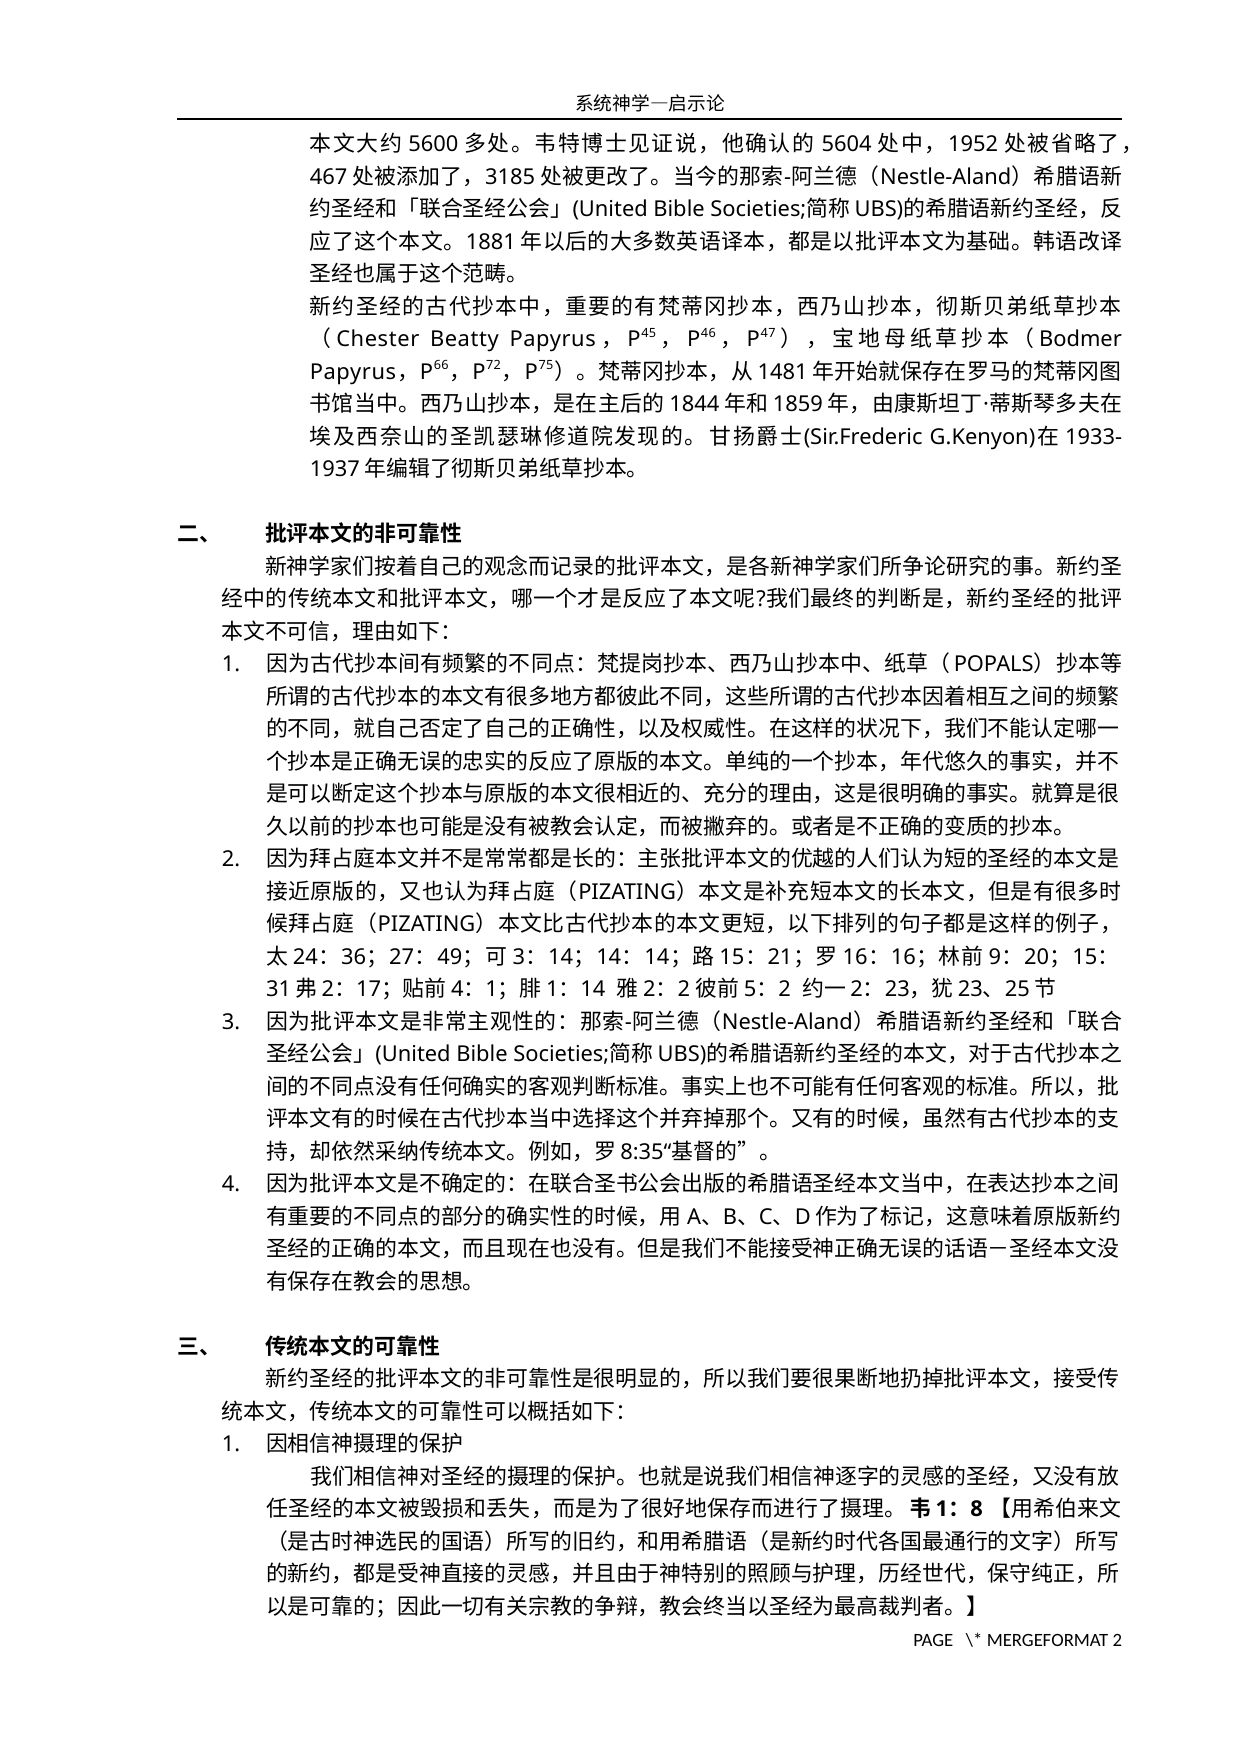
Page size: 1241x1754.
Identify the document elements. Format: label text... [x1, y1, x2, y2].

list 因为拜占庭本文并不是常常都是长的：主张批评本文的优越的人们认为短的圣经的本文是接近原版的，又也认为拜占庭（PIZATING）本文是补充短本文的长本文，但是有很多时候拜占庭（PIZATING）本文比古代抄本的本文更短，以下排列的句子都是这样的例子，太24：36；27：49；可3：14；14：14；路15：21；罗16：16；林前9：20；15：31弗2：17；贴前4：1；腓1：14 雅2：2 彼前5：2 约一2：23，犹23、25节 [222, 841, 1122, 1003]
list 因为古代抄本间有频繁的不同点：梵提岗抄本、西乃山抄本中、纸草（POPALS）抄本等所谓的古代抄本的本文有很多地方都彼此不同，这些所谓的古代抄本因着相互之间的频繁的不同，就自己否定了自己的正确性，以及权威性。在这样的状况下，我们不能认定哪一个抄本是正确无误的忠实的反应了原版的本文。单纯的一个抄本，年代悠久的事实，并不是可以断定这个抄本与原版的本文很相近的、充分的理由，这是很明确的事实。就算是很久以前的抄本也可能是没有被教会认定，而被撇弃的。或者是不正确的变质的抄本。 [222, 646, 1122, 841]
list 因为批评本文是非常主观性的：那索-阿兰德（Nestle-Aland）希腊语新约圣经和「联合圣经公会」(United Bible Societies;简称UBS)的希腊语新约圣经的本文，对于古代抄本之间的不同点没有任何确实的客观判断标准。事实上也不可能有任何客观的标准。所以，批评本文有的时候在古代抄本当中选择这个并弃掉那个。又有的时候，虽然有古代抄本的支持，却依然采纳传统本文。例如，罗8:35“基督的”。 [222, 1003, 1122, 1166]
text 新约圣经的批评本文的非可靠性是很明显的，所以我们要很果断地扔掉批评本文，接受传统本文，传统本文的可靠性可以概括如下： [221, 1361, 1122, 1426]
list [266, 126, 1122, 288]
list 因相信神摄理的保护 [222, 1426, 1122, 1458]
list 因为批评本文是不确定的：在联合圣书公会出版的希腊语圣经本文当中，在表达抄本之间有重要的不同点的部分的确实性的时候，用A、B、C、D作为了标记，这意味着原版新约圣经的正确的本文，而且现在也没有。但是我们不能接受神正确无误的话语－圣经本文没有保存在教会的思想。 [222, 1166, 1122, 1296]
list 批评本文的非可靠性 [177, 516, 1122, 548]
text 我们相信神对圣经的摄理的保护。也就是说我们相信神逐字的灵感的圣经，又没有放任圣经的本文被毁损和丢失，而是为了很好地保存而进行了摄理。韦1：8 【用希伯来文（是古时神选民的国语）所写的旧约，和用希腊语（是新约时代各国最通行的文字）所写的新约，都是受神直接的灵感，并且由于神特别的照顾与护理，历经世代，保守纯正，所以是可靠的；因此一切有关宗教的争辩，教会终当以圣经为最高裁判者。】 [266, 1458, 1122, 1621]
text 新约圣经的古代抄本中，重要的有梵蒂冈抄本，西乃山抄本，彻斯贝弟纸草抄本（Chester Beatty Papyrus，P45，P46，P47），宝地母纸草抄本（Bodmer Papyrus，P66，P72，P75）。梵蒂冈抄本，从1481年开始就保存在罗马的梵蒂冈图书馆当中。西乃山抄本，是在主后的1844年和1859年，由康斯坦丁·蒂斯琴多夫在埃及西奈山的圣凯瑟琳修道院发现的。甘扬爵士(Sir.Frederic G.Kenyon)在1933-1937年编辑了彻斯贝弟纸草抄本。 [309, 288, 1122, 483]
list 传统本文的可靠性 [177, 1328, 1122, 1361]
text 新神学家们按着自己的观念而记录的批评本文，是各新神学家们所争论研究的事。新约圣经中的传统本文和批评本文，哪一个才是反应了本文呢?我们最终的判断是，新约圣经的批评本文不可信，理由如下： [221, 548, 1122, 646]
